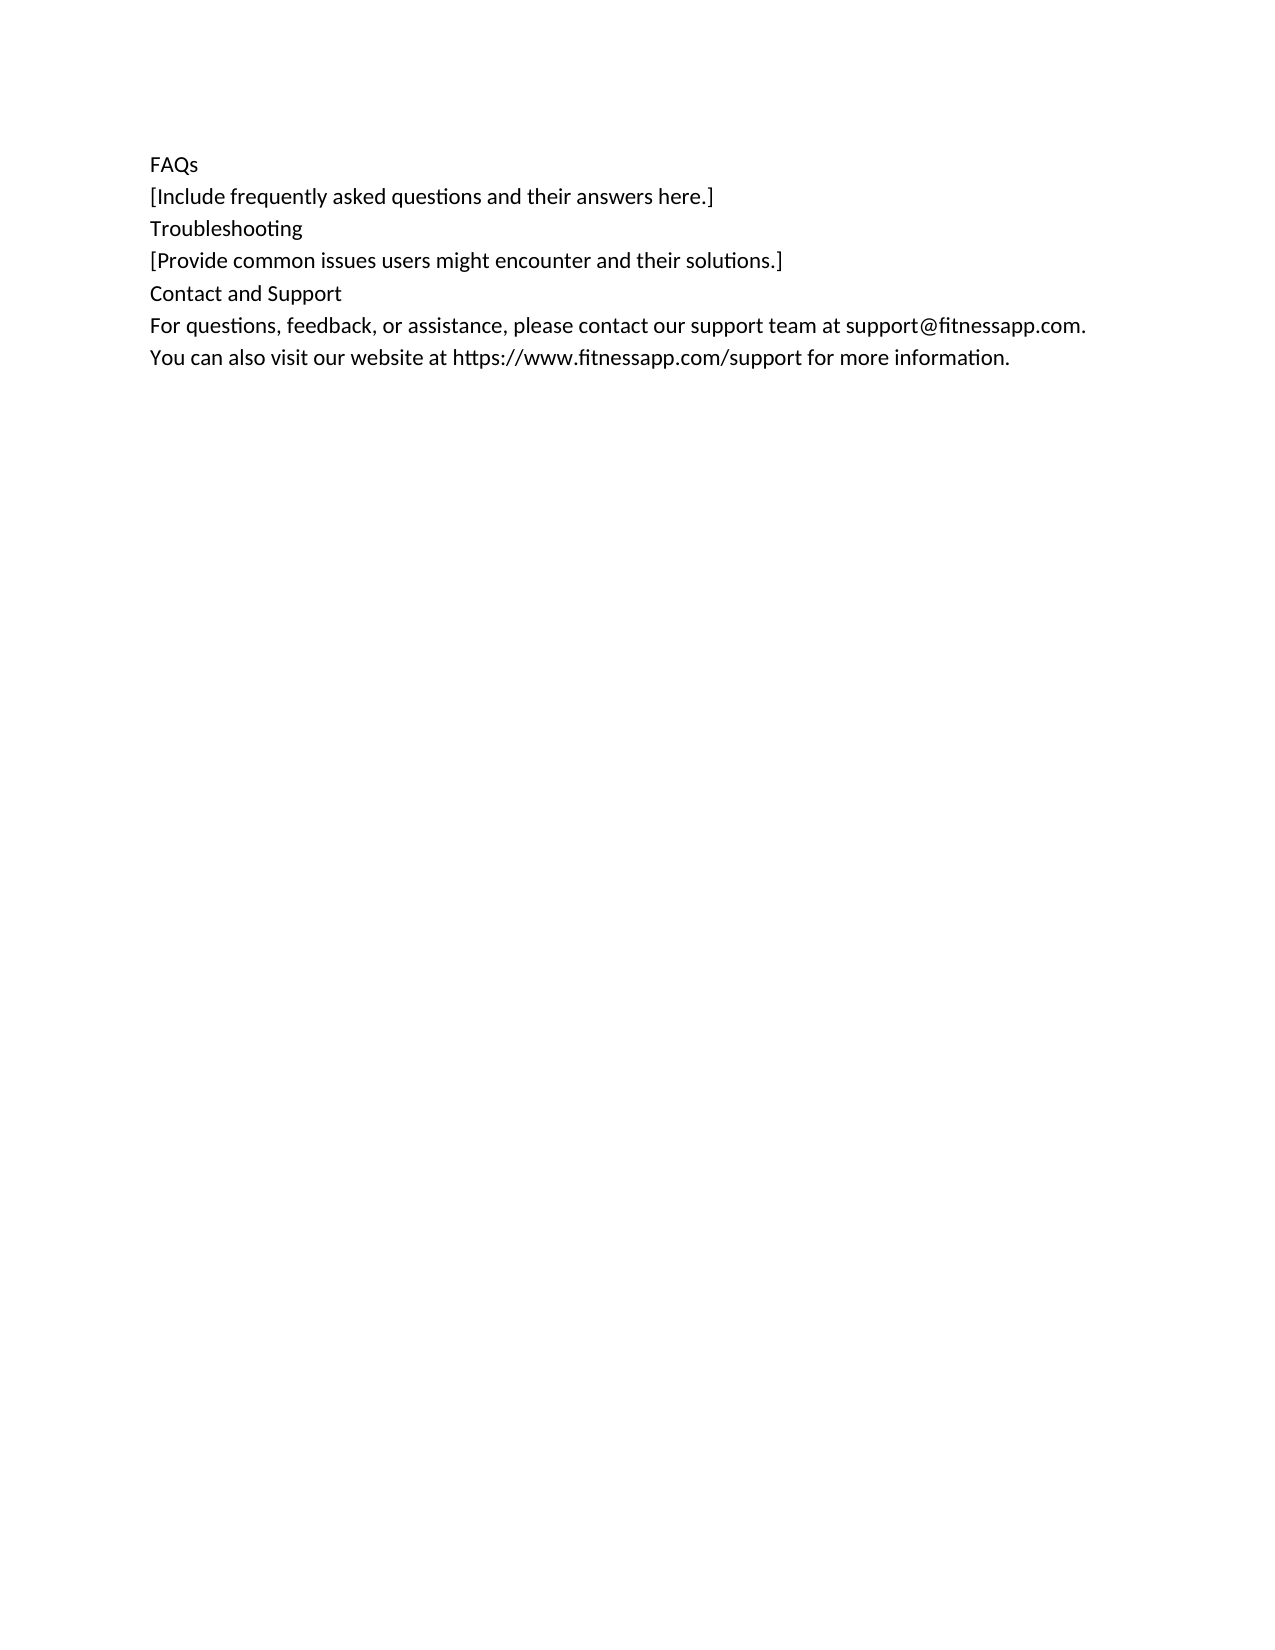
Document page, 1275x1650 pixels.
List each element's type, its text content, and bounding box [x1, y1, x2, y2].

text FAQs [150, 150, 1125, 178]
text [Provide common issues users might encounter and their solutions.] [150, 247, 1125, 274]
text For questions, feedback, or assistance, please contact our support team at support@fitnessapp.com. You can also visit our website at https://www.fitnessapp.com/support for more information. [150, 311, 1125, 371]
text Contact and Support [150, 279, 1125, 307]
text Troubleshooting [150, 214, 1125, 242]
text [Include frequently asked questions and their answers here.] [150, 182, 1125, 210]
